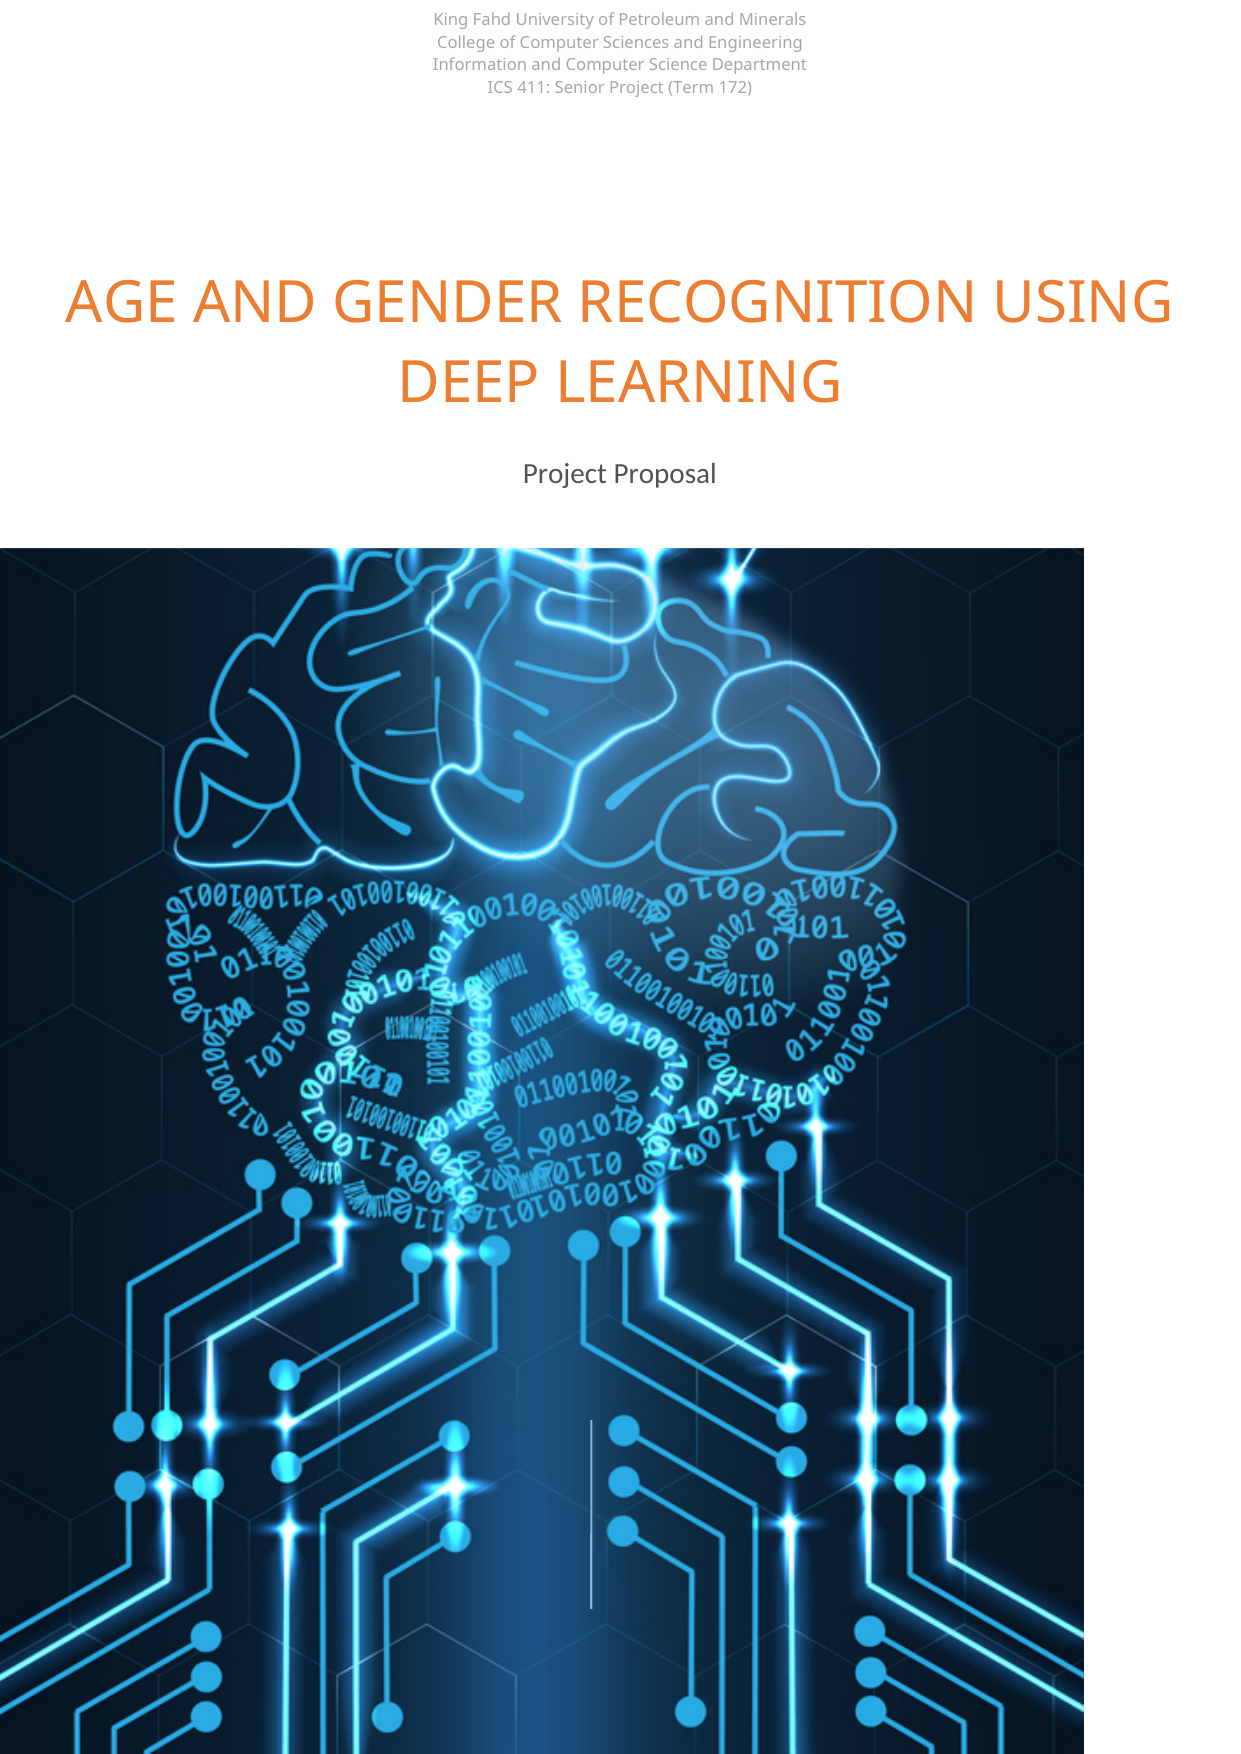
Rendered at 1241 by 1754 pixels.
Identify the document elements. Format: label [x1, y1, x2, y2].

picture [0, 549, 1084, 1754]
